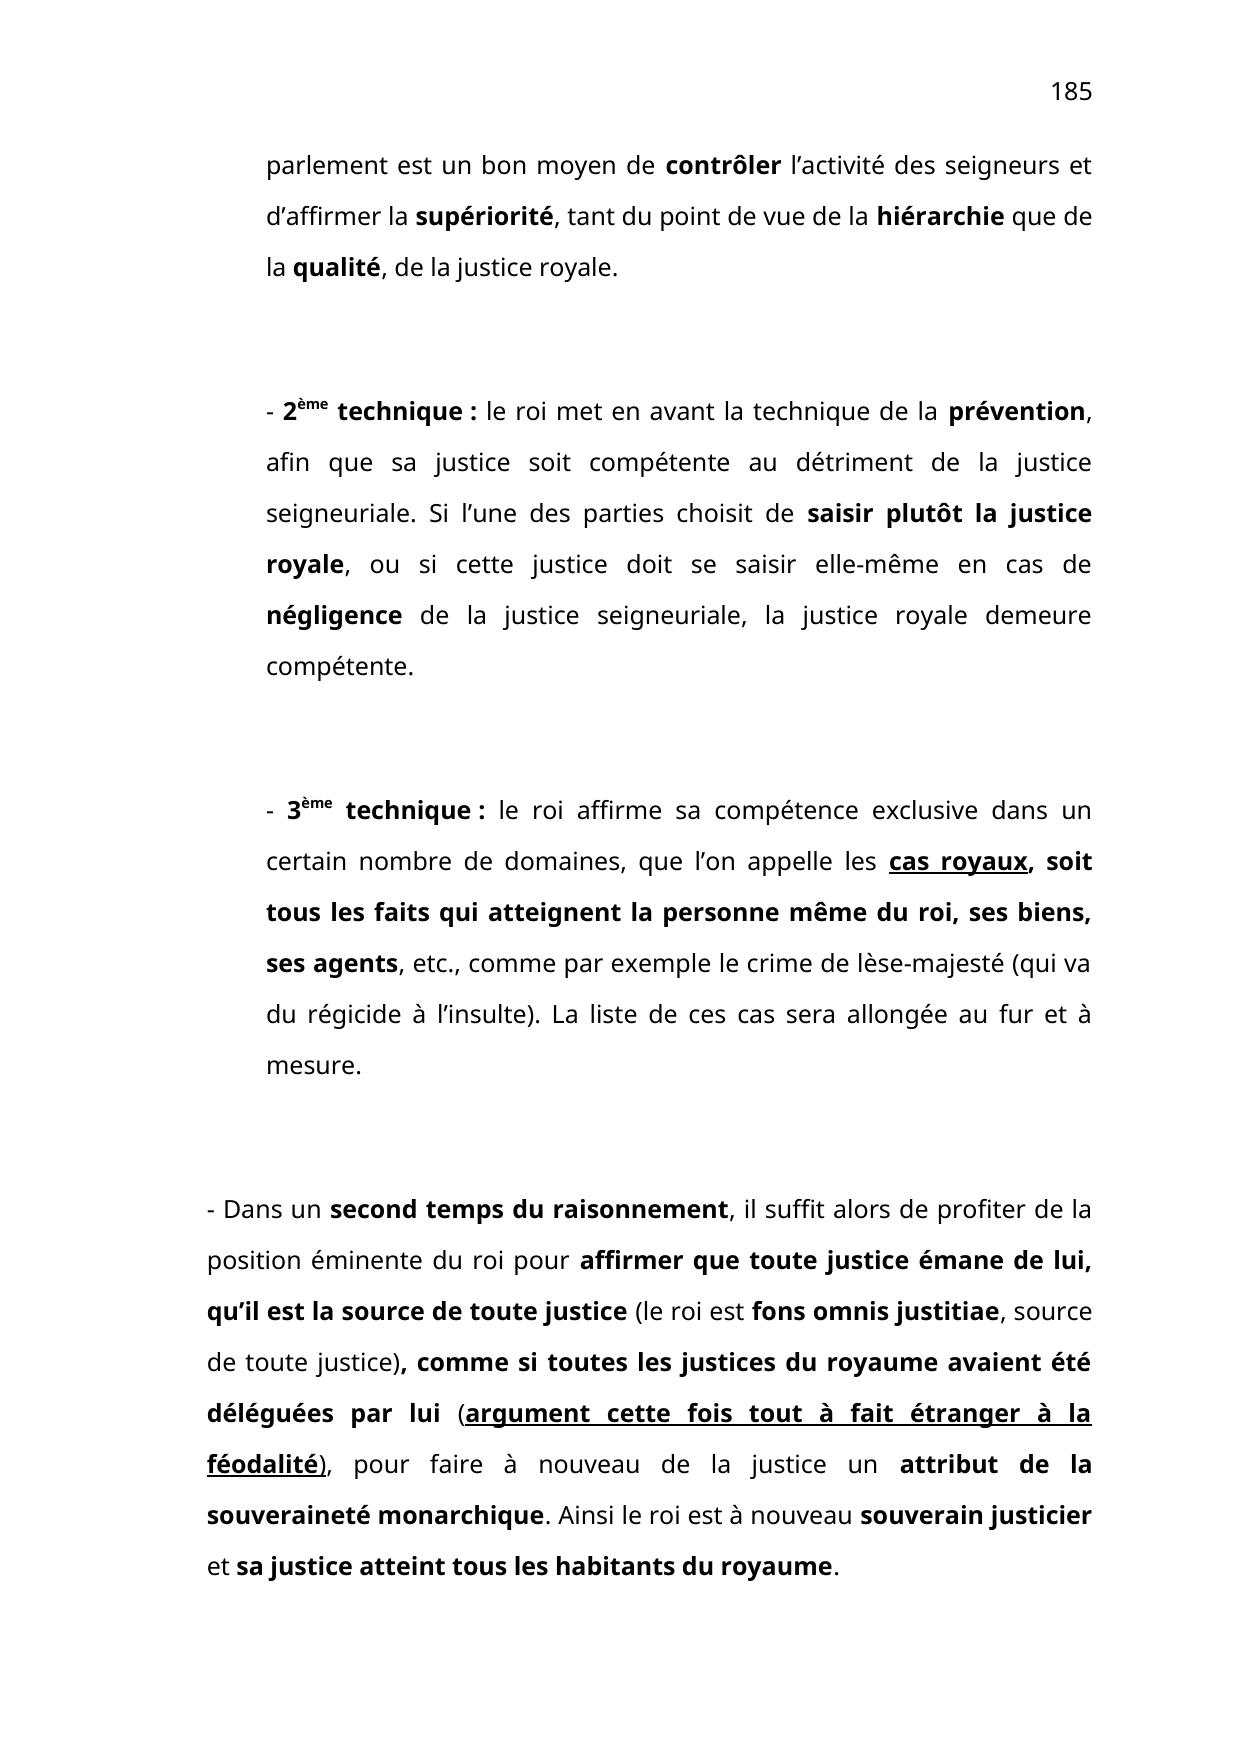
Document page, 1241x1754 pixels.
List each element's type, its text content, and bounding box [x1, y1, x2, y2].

text - 2ème technique : le roi met en avant la technique de la prévention, afin que sa justice soit compétente au détriment de la justice seigneuriale. Si l’une des parties choisit de saisir plutôt la justice royale, ou si cette justice doit se saisir elle-même en cas de négligence de la justice seigneuriale, la justice royale demeure compétente. [266, 393, 1093, 683]
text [266, 148, 1093, 284]
text - Dans un second temps du raisonnement, il suffit alors de profiter de la position éminente du roi pour affirmer que toute justice émane de lui, qu’il est la source de toute justice (le roi est fons omnis justitiae, source de toute justice), comme si toutes les justices du royaume avaient été déléguées par lui (argument cette fois tout à fait étranger à la féodalité), pour faire à nouveau de la justice un attribut de la souveraineté monarchique. Ainsi le roi est à nouveau souverain justicier et sa justice atteint tous les habitants du royaume. [207, 1191, 1093, 1583]
text - 3ème technique : le roi affirme sa compétence exclusive dans un certain nombre de domaines, que l’on appelle les cas royaux, soit tous les faits qui atteignent la personne même du roi, ses biens, ses agents, etc., comme par exemple le crime de lèse-majesté (qui va du régicide à l’insulte). La liste de ces cas sera allongée au fur et à mesure. [266, 792, 1093, 1082]
